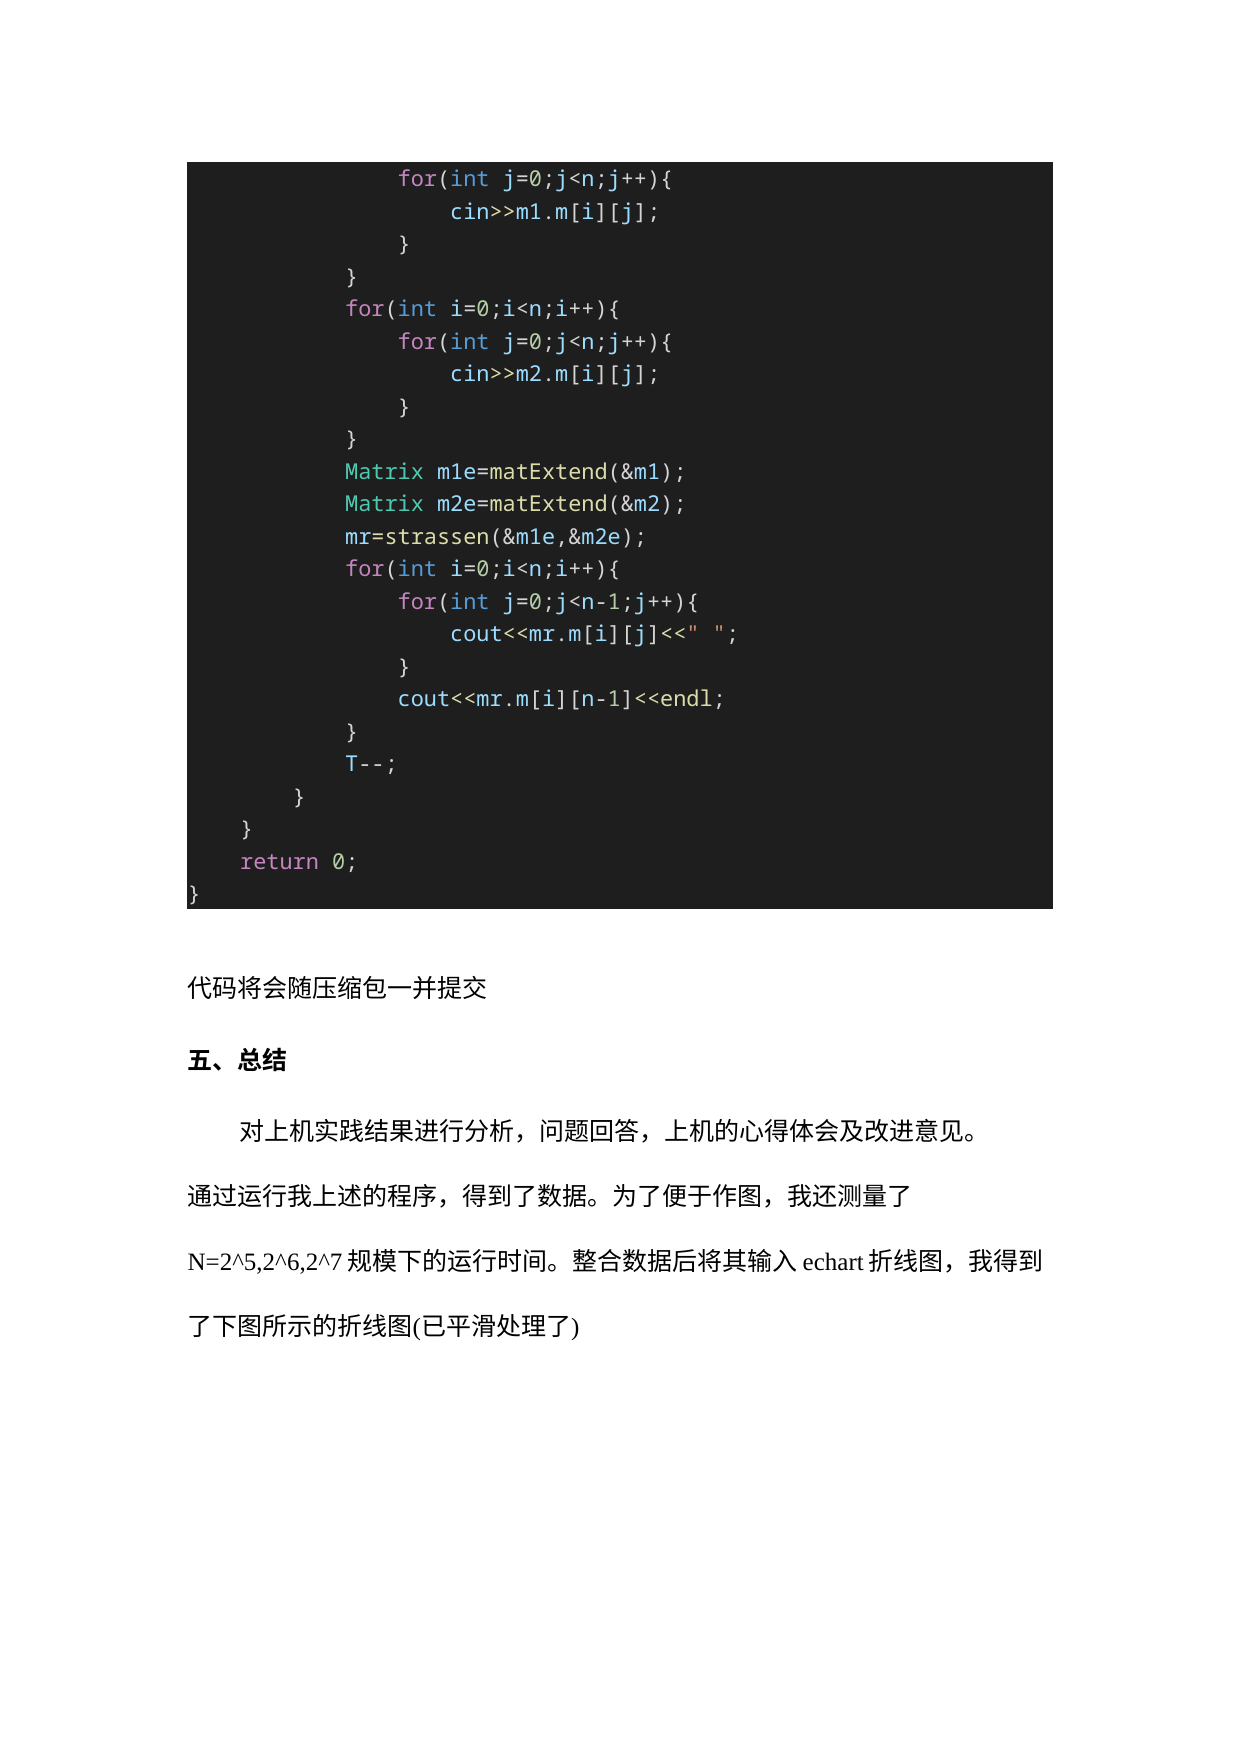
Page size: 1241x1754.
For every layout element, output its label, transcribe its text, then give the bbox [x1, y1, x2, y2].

text cout<<mr.m[i][j]<<" "; [187, 617, 1053, 649]
text } [187, 779, 1053, 812]
text cin>>m1.m[i][j]; [187, 194, 1053, 227]
text for(int j=0;j<n;j++){ [187, 162, 1053, 194]
text } [187, 714, 1053, 747]
text cout<<mr.m[i][n-1]<<endl; [187, 682, 1053, 714]
text for(int i=0;i<n;i++){ [187, 552, 1053, 584]
text } [187, 227, 1053, 259]
text } [187, 877, 1053, 909]
text for(int j=0;j<n-1;j++){ [187, 584, 1053, 617]
text T--; [187, 747, 1053, 779]
text } [187, 422, 1053, 454]
text mr=strassen(&m1e,&m2e); [187, 519, 1053, 552]
text } [187, 649, 1053, 682]
text for(int i=0;i<n;i++){ [187, 292, 1053, 324]
text cin>>m2.m[i][j]; [187, 357, 1053, 389]
text Matrix m1e=matExtend(&m1); [187, 454, 1053, 487]
text Matrix m2e=matExtend(&m2); [187, 487, 1053, 519]
text return 0; [187, 844, 1053, 877]
text for(int j=0;j<n;j++){ [187, 324, 1053, 357]
text 通过运行我上述的程序，得到了数据。为了便于作图，我还测量了N=2^5,2^6,2^7规模下的运行时间。整合数据后将其输入echart折线图，我得到了下图所示的折线图(已平滑处理了) [187, 1162, 1053, 1357]
text } [187, 389, 1053, 422]
text } [187, 259, 1053, 292]
text 代码将会随压缩包一并提交 [187, 954, 1053, 1019]
text 对上机实践结果进行分析，问题回答，上机的心得体会及改进意见。 [187, 1097, 1053, 1162]
text 五、总结 [187, 1026, 1053, 1091]
text } [187, 812, 1053, 844]
